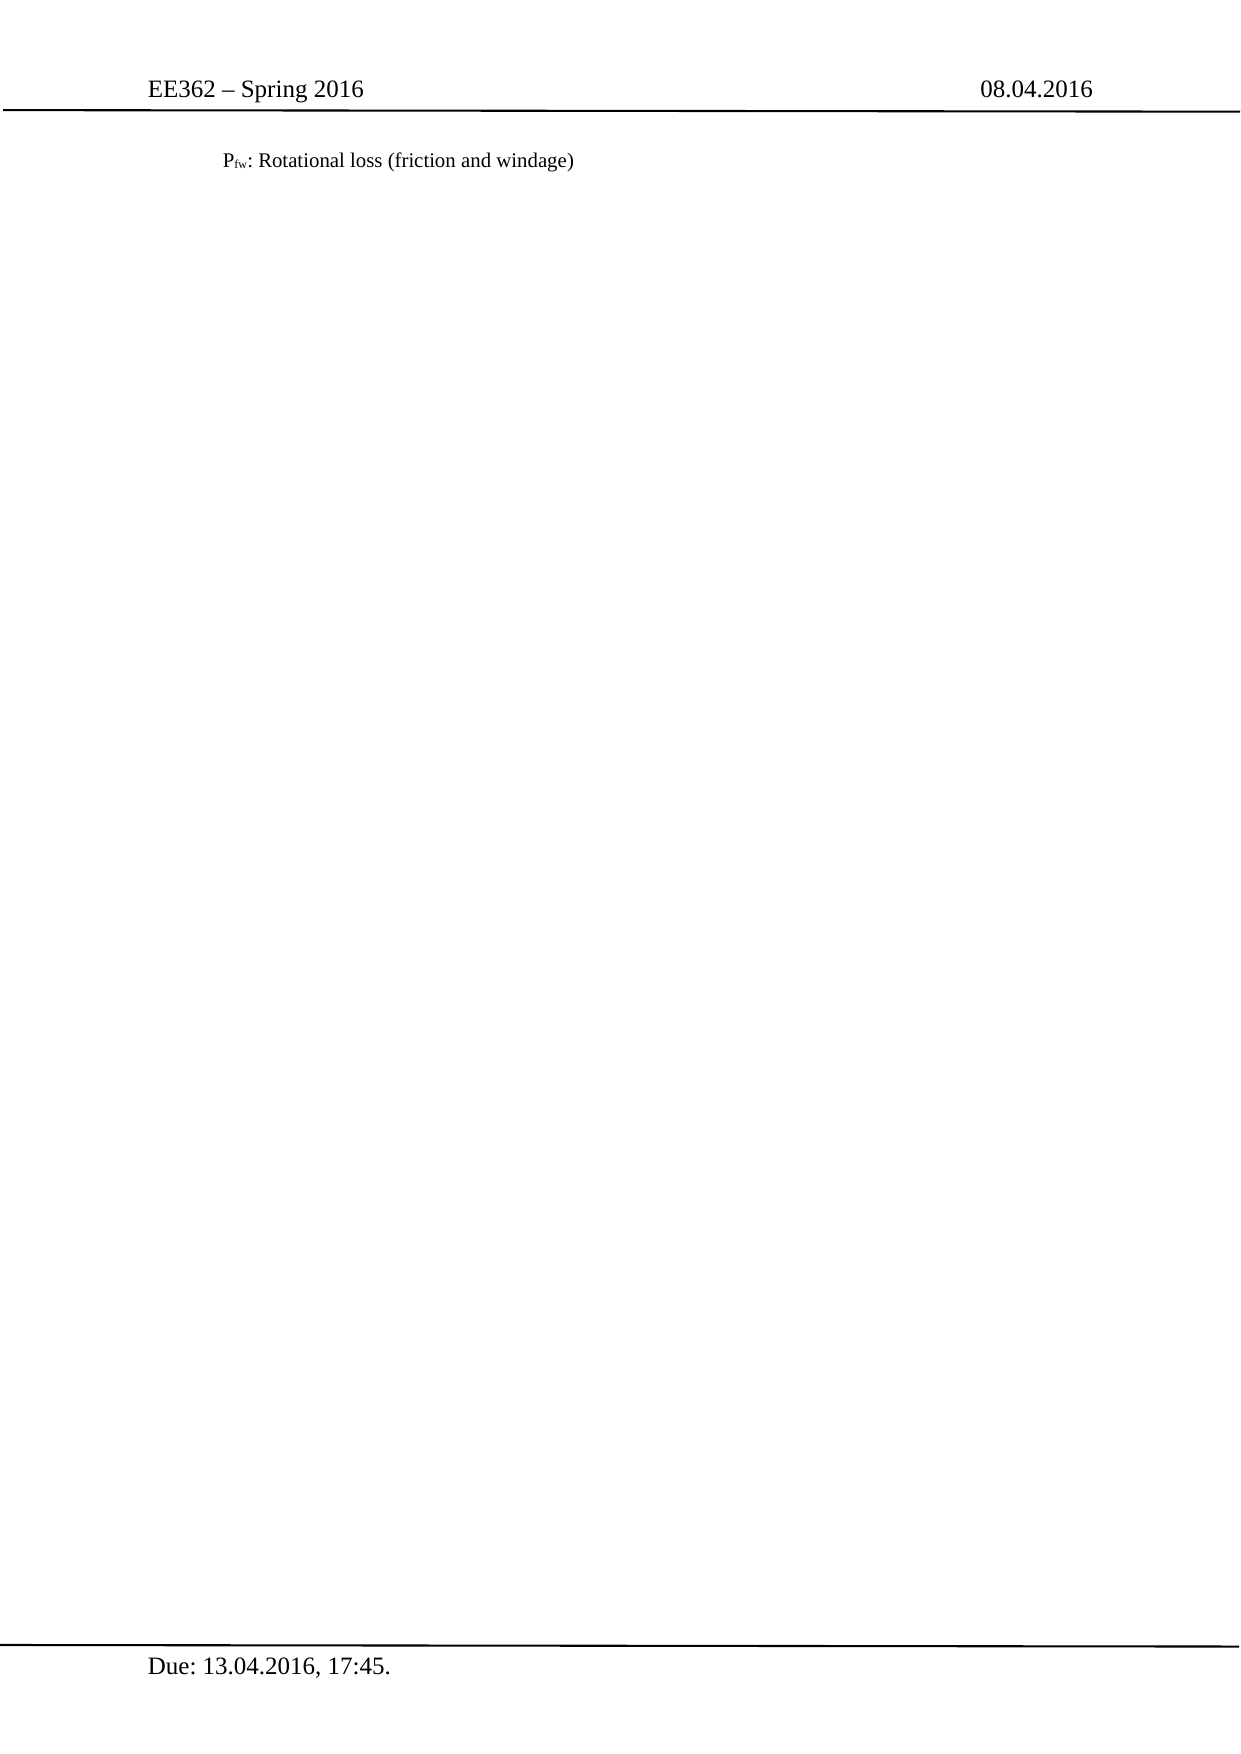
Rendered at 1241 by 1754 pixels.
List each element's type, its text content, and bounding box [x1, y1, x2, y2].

list Pfw: Rotational loss (friction and windage) [223, 148, 1093, 172]
